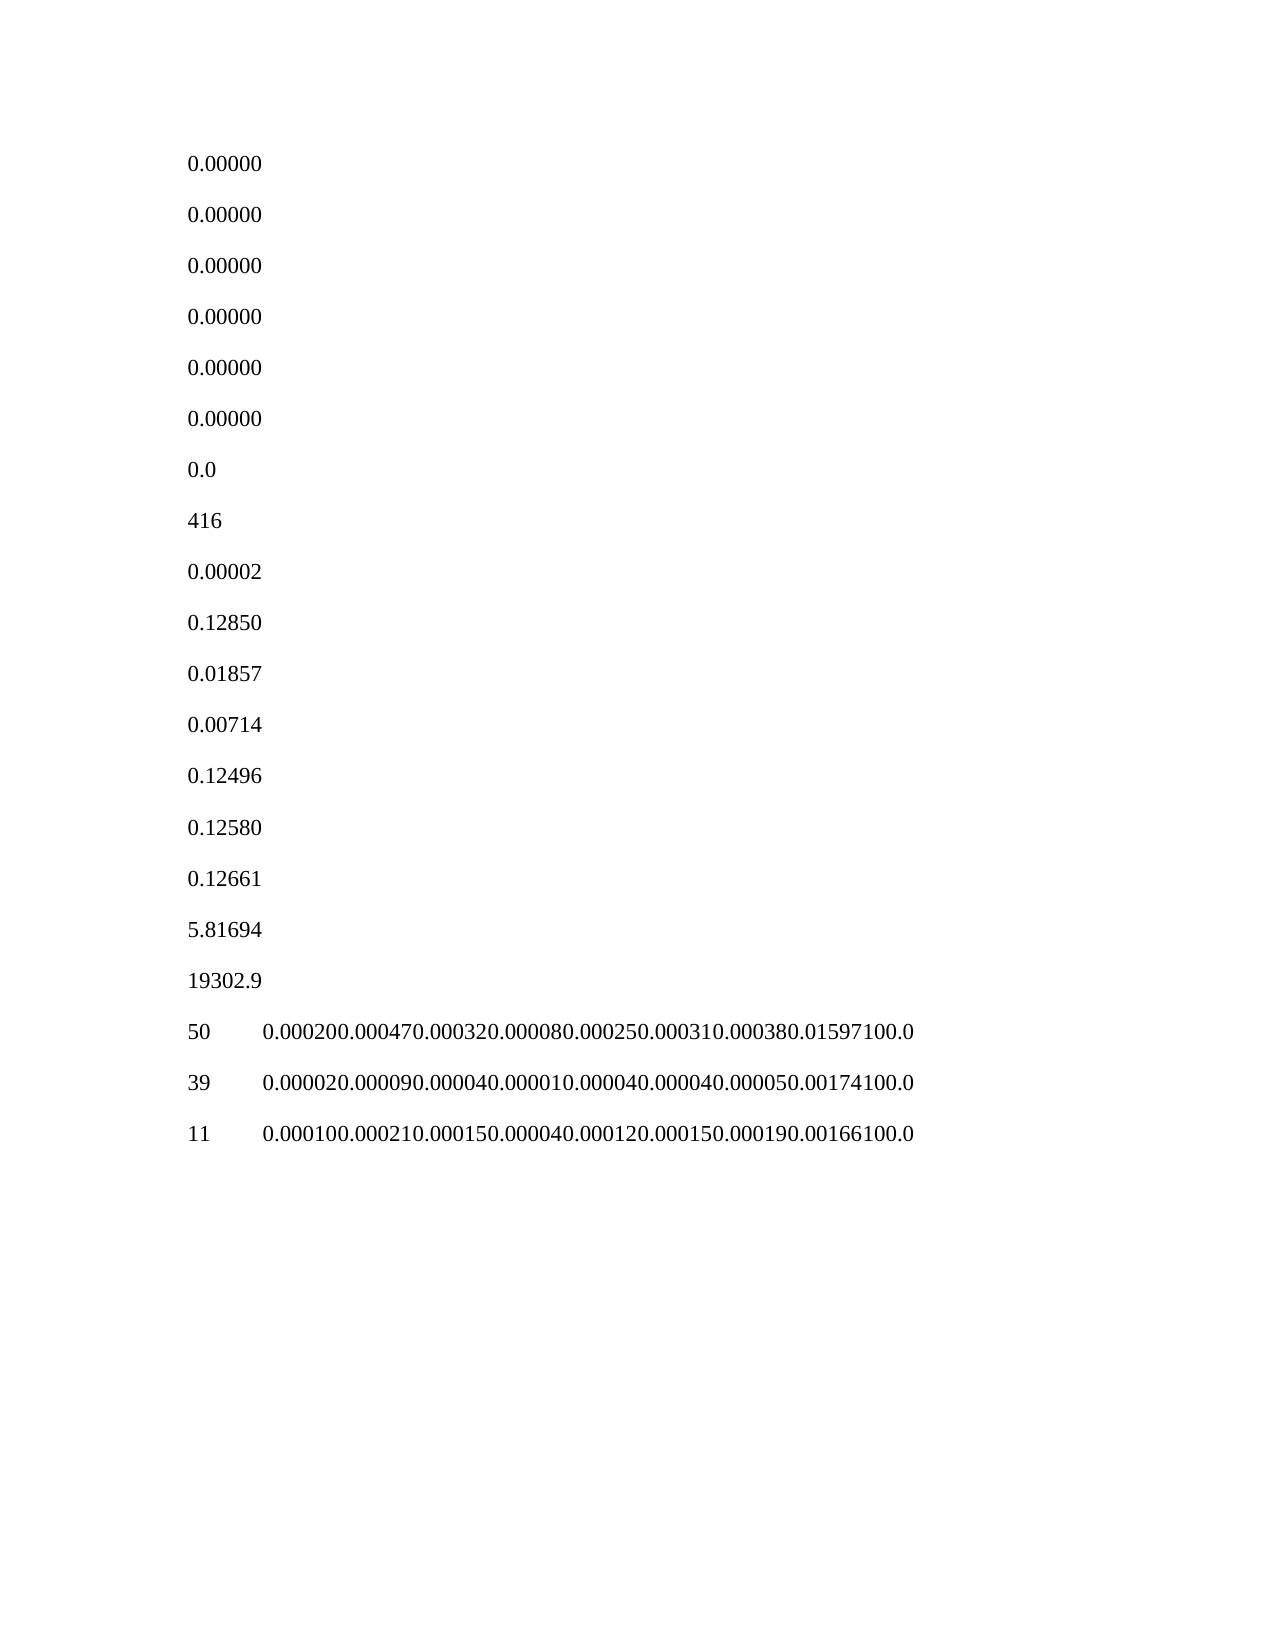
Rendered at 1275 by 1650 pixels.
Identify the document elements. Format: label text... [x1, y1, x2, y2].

table_cell 0.00002 [176, 558, 1076, 609]
table_cell 50 0.00020 0.00047 0.00032 0.00008 0.00025 0.00031 0.00038 0.01597 100.0 [176, 1018, 1076, 1069]
table_cell 19302.9 [176, 967, 1076, 1018]
table_cell 0.12661 [176, 865, 1076, 916]
table_cell 0.12580 [176, 814, 1076, 864]
table_cell 11 0.00010 0.00021 0.00015 0.00004 0.00012 0.00015 0.00019 0.00166 100.0 [176, 1120, 1076, 1171]
table_cell 416 [176, 507, 1076, 558]
table_cell 0.00000 [176, 201, 1076, 252]
table_cell 0.00000 [176, 354, 1076, 405]
table_cell 0.00000 [176, 405, 1076, 456]
table_cell 0.12850 [176, 609, 1076, 660]
table_cell 0.00000 [176, 150, 1076, 201]
table_cell 0.01857 [176, 660, 1076, 711]
table_cell 0.00000 [176, 252, 1076, 303]
table_cell 5.81694 [176, 916, 1076, 967]
table_cell 39 0.00002 0.00009 0.00004 0.00001 0.00004 0.00004 0.00005 0.00174 100.0 [176, 1069, 1076, 1120]
table_cell 0.12496 [176, 763, 1076, 813]
table_cell 0.0 [176, 456, 1076, 507]
table_cell 0.00714 [176, 711, 1076, 762]
table_cell 0.00000 [176, 303, 1076, 354]
